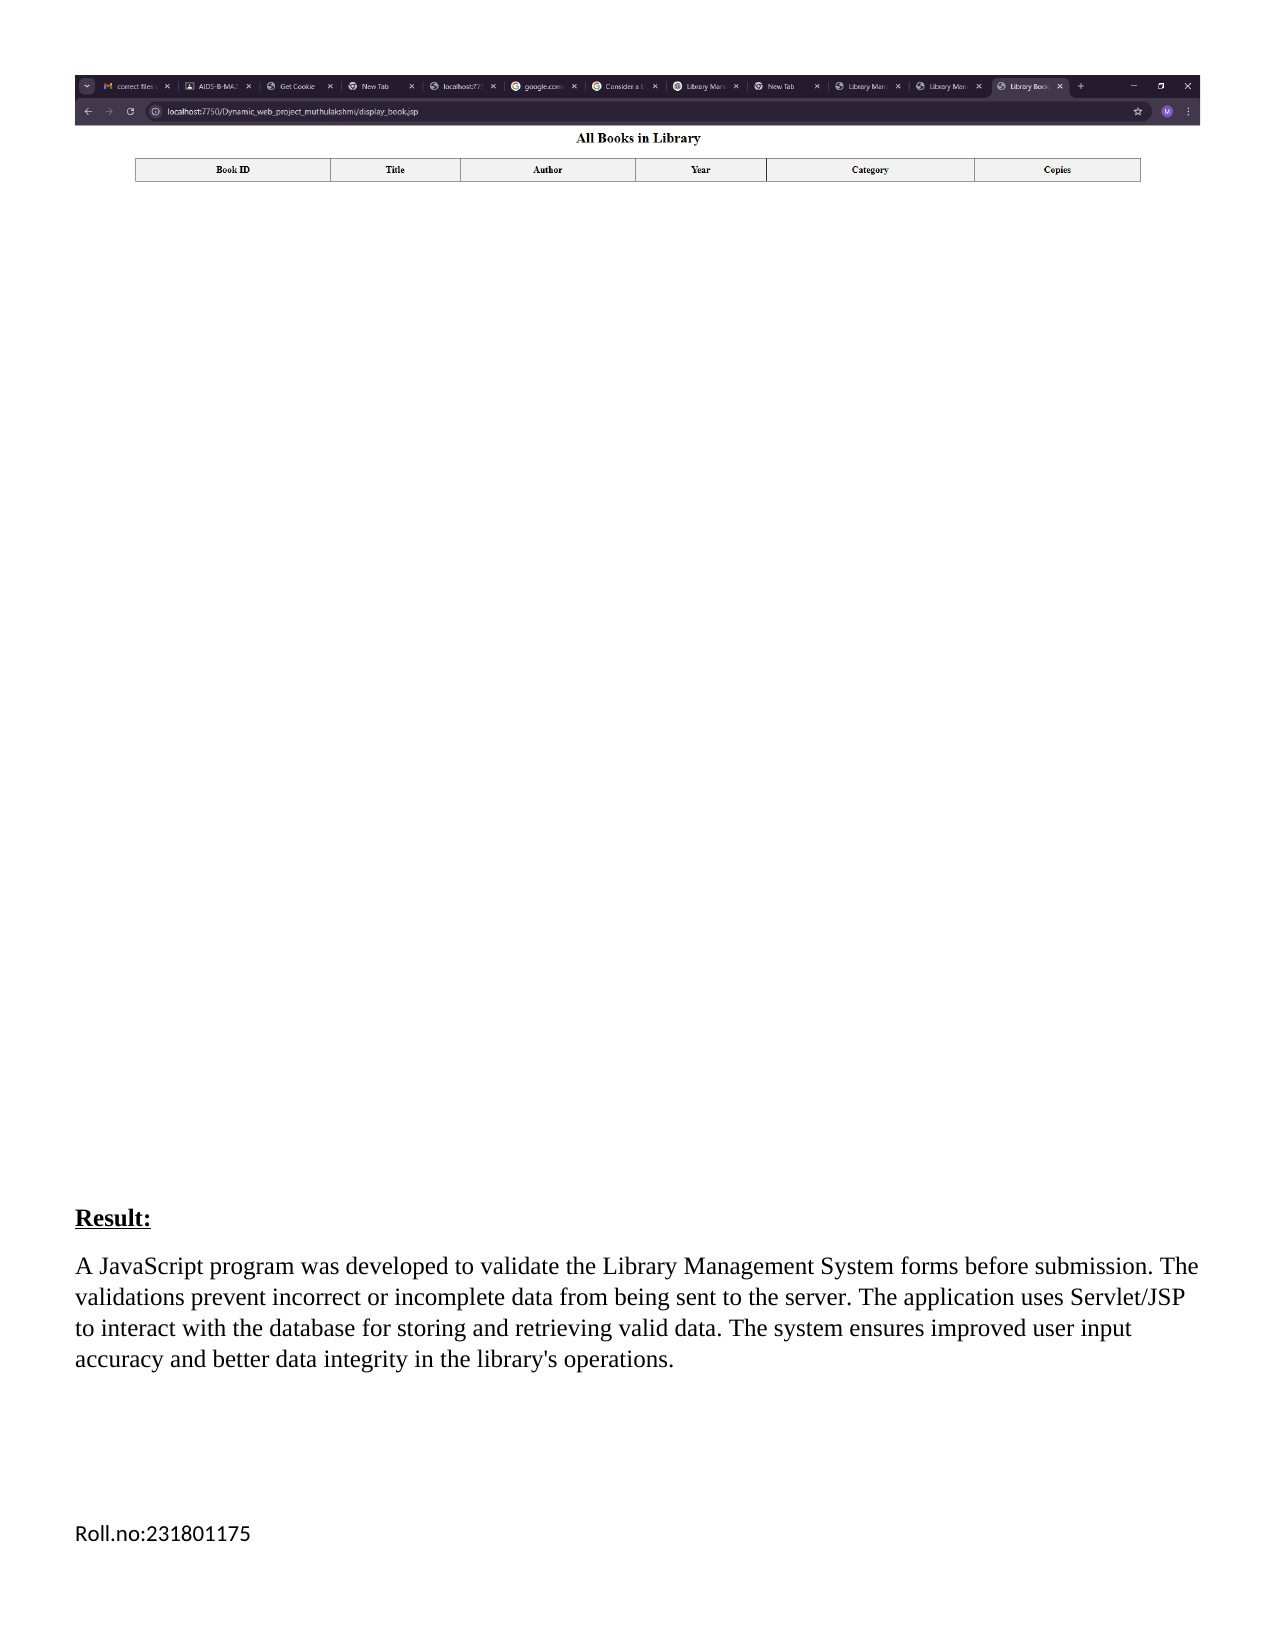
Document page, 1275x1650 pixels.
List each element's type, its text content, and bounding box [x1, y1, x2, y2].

text A JavaScript program was developed to validate the Library Management System forms before submission. The validations prevent incorrect or incomplete data from being sent to the server. The application uses Servlet/JSP to interact with the database for storing and retrieving valid data. The system ensures improved user input accuracy and better data integrity in the library's operations. [75, 1251, 1200, 1373]
picture [75, 75, 1200, 278]
text Result: [75, 1203, 1200, 1232]
